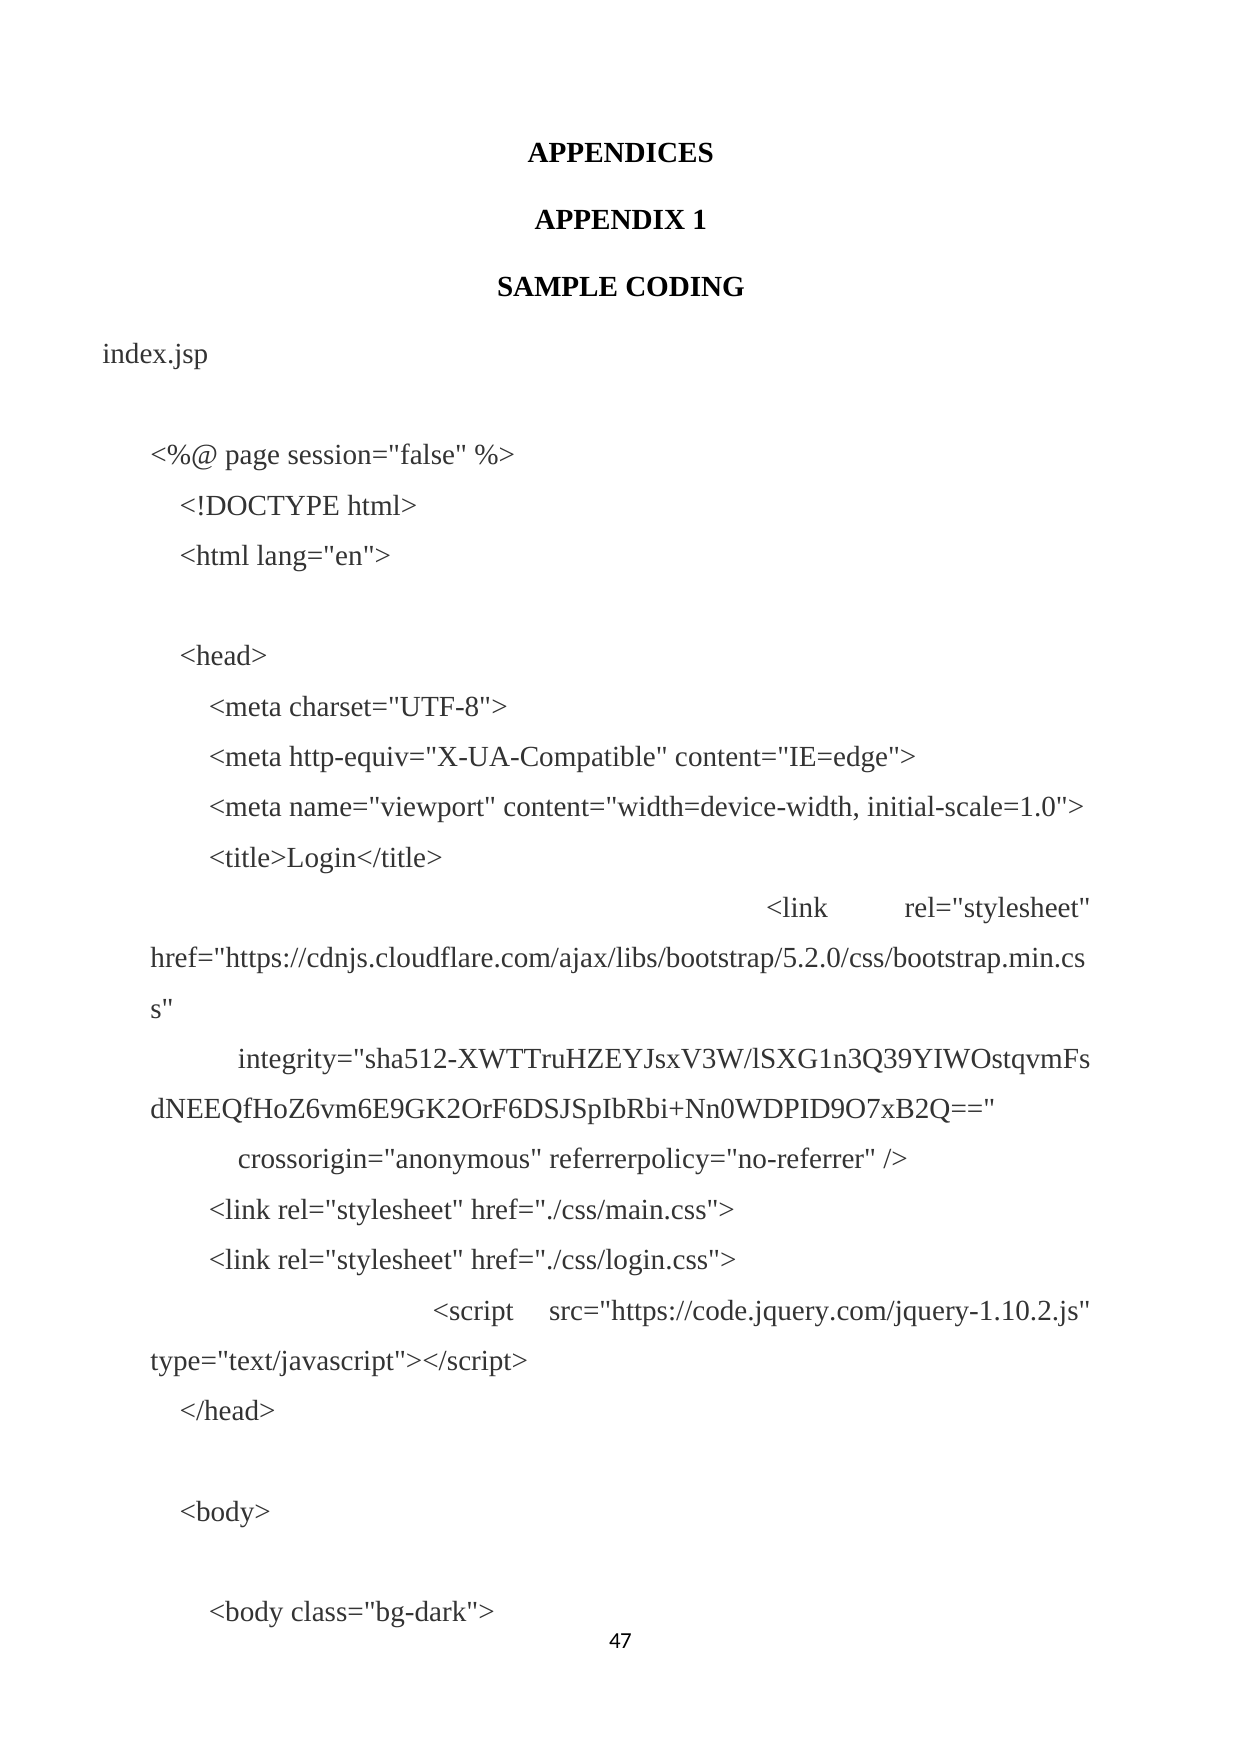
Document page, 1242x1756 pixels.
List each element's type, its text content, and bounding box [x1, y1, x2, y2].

text <%@ page session="false" %> [150, 437, 1091, 471]
text integrity="sha512-XWTTruHZEYJsxV3W/lSXG1n3Q39YIWOstqvmFsdNEEQfHoZ6vm6E9GK2OrF6DSJSpIbRbi+Nn0WDPID9O7xB2Q==" [150, 1041, 1091, 1125]
text </head> [150, 1393, 1091, 1427]
text <link rel="stylesheet" href="./css/main.css"> [150, 1192, 1091, 1226]
text <meta charset="UTF-8"> [150, 689, 1091, 722]
text <link rel="stylesheet" href="https://cdnjs.cloudflare.com/ajax/libs/bootstrap/5.2.0/css/bootstrap.min.css" [150, 890, 1091, 1024]
text <meta http-equiv="X-UA-Compatible" content="IE=edge"> [150, 739, 1091, 773]
text <head> [150, 638, 1091, 672]
text <body> [150, 1494, 1091, 1527]
text <meta name="viewport" content="width=device-width, initial-scale=1.0"> [150, 789, 1091, 823]
text <script src="https://code.jquery.com/jquery-1.10.2.js" type="text/javascript"></script> [150, 1293, 1091, 1376]
text <html lang="en"> [150, 538, 1091, 571]
subtitle APPENDICES APPENDIX 1 SAMPLE CODING [496, 135, 746, 303]
text <body class="bg-dark"> [150, 1594, 1091, 1628]
text crossorigin="anonymous" referrerpolicy="no-referrer" /> [150, 1142, 1091, 1175]
text <link rel="stylesheet" href="./css/login.css"> [150, 1242, 1091, 1276]
text <!DOCTYPE html> [150, 488, 1091, 521]
text <title>Login</title> [150, 840, 1091, 873]
text index.jsp [102, 337, 1077, 370]
